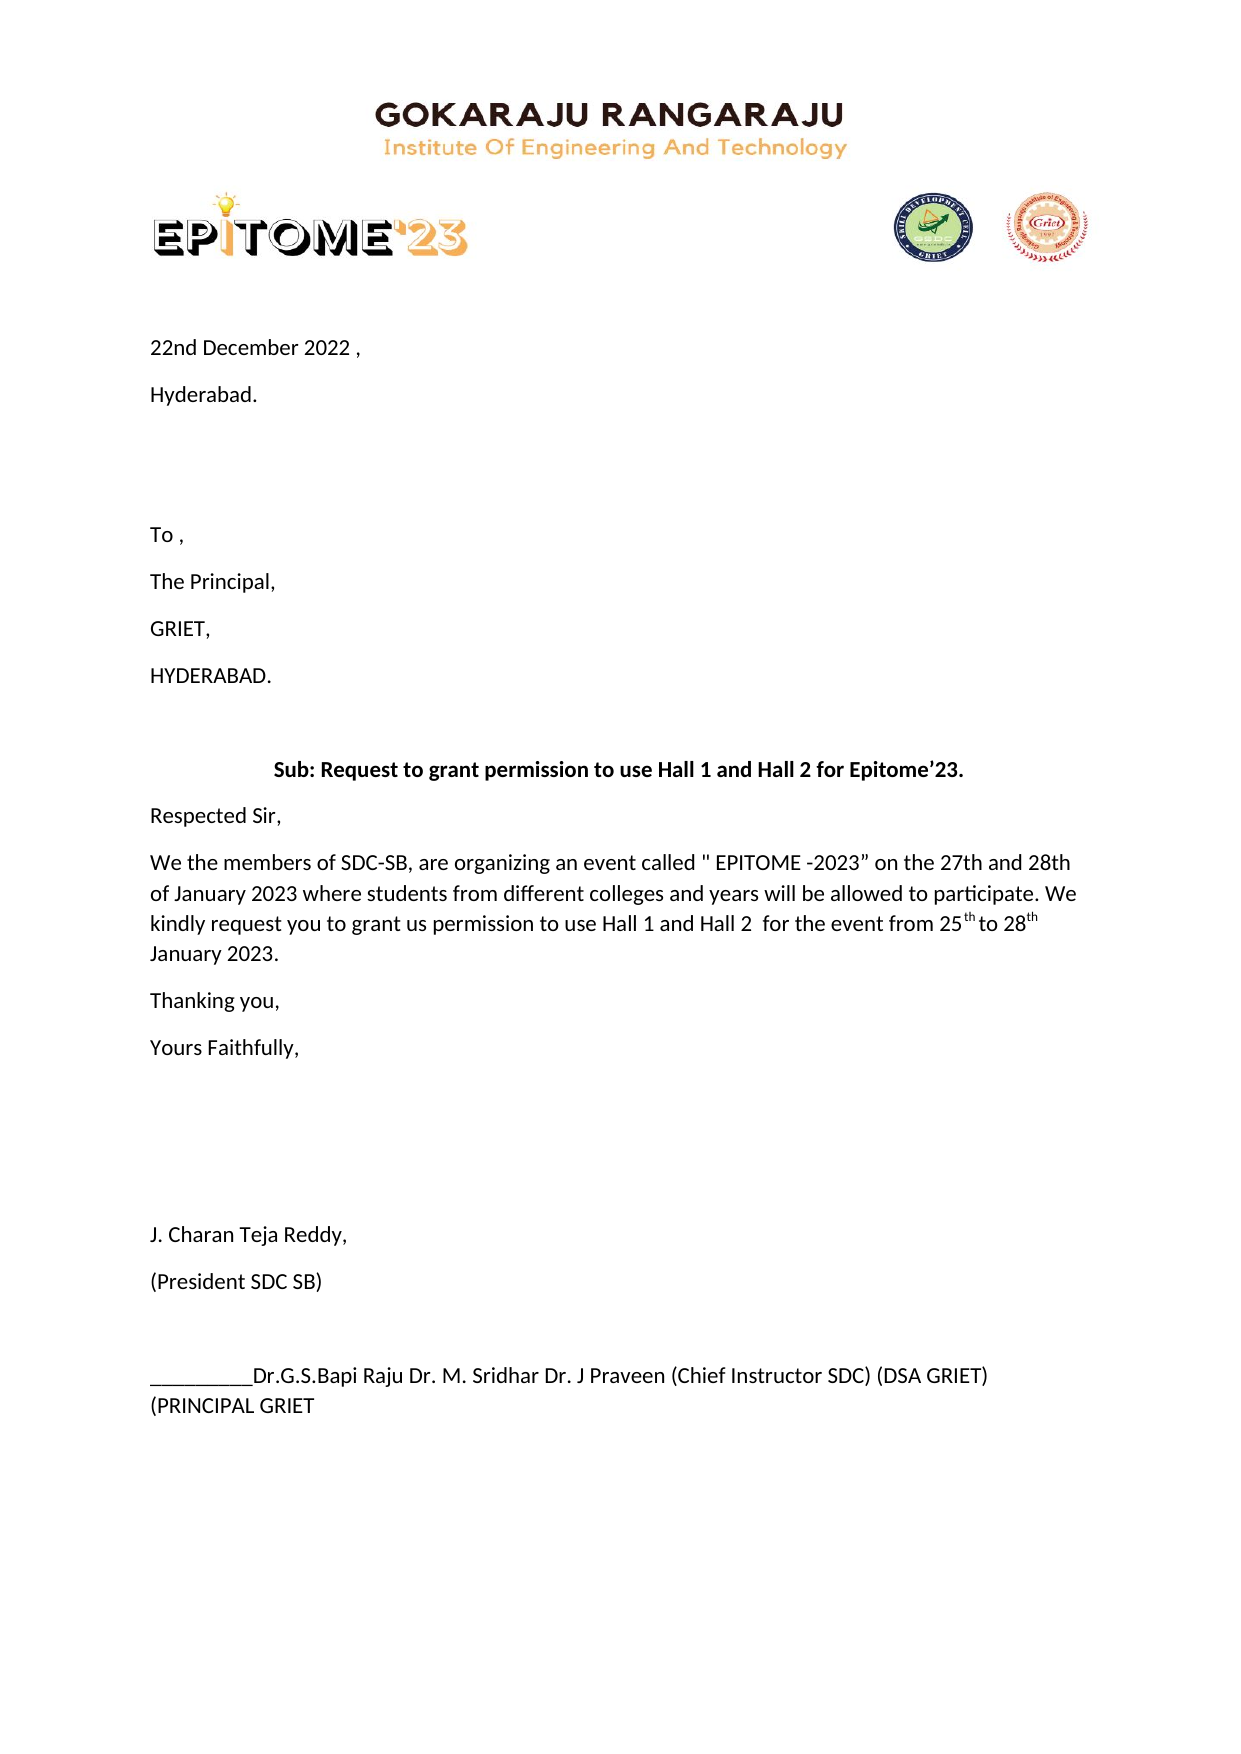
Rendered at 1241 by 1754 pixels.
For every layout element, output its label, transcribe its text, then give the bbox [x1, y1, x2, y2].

text 22nd December 2022 , [150, 333, 1090, 361]
text Yours Faithfully, [150, 1033, 1090, 1061]
text (President SDC SB) [150, 1267, 1090, 1295]
text Thanking you, [150, 986, 1090, 1014]
text GRIET, [150, 614, 1090, 642]
text Sub: Request to grant permission to use Hall 1 and Hall 2 for Epitome’23. [150, 755, 1090, 783]
text _________Dr.G.S.Bapi Raju Dr. M. Sridhar Dr. J Praveen (Chief Instructor SDC) (DSA GRIET) (PRINCIPAL GRIET [150, 1361, 1090, 1419]
text We the members of SDC-SB, are organizing an event called " EPITOME -2023” on the 27th and 28th of January 2023 where students from different colleges and years will be allowed to participate. We kindly request you to grant us permission to use Hall 1 and Hall 2 for the event from 25th to 28th January 2023. [150, 848, 1090, 967]
text Respected Sir, [150, 802, 1090, 829]
text To , [150, 520, 1090, 548]
picture [61, 51, 1168, 284]
text Hyderabad. [150, 380, 1090, 408]
text J. Charan Teja Reddy, [150, 1220, 1090, 1248]
text HYDERABAD. [150, 661, 1090, 689]
text The Principal, [150, 567, 1090, 595]
